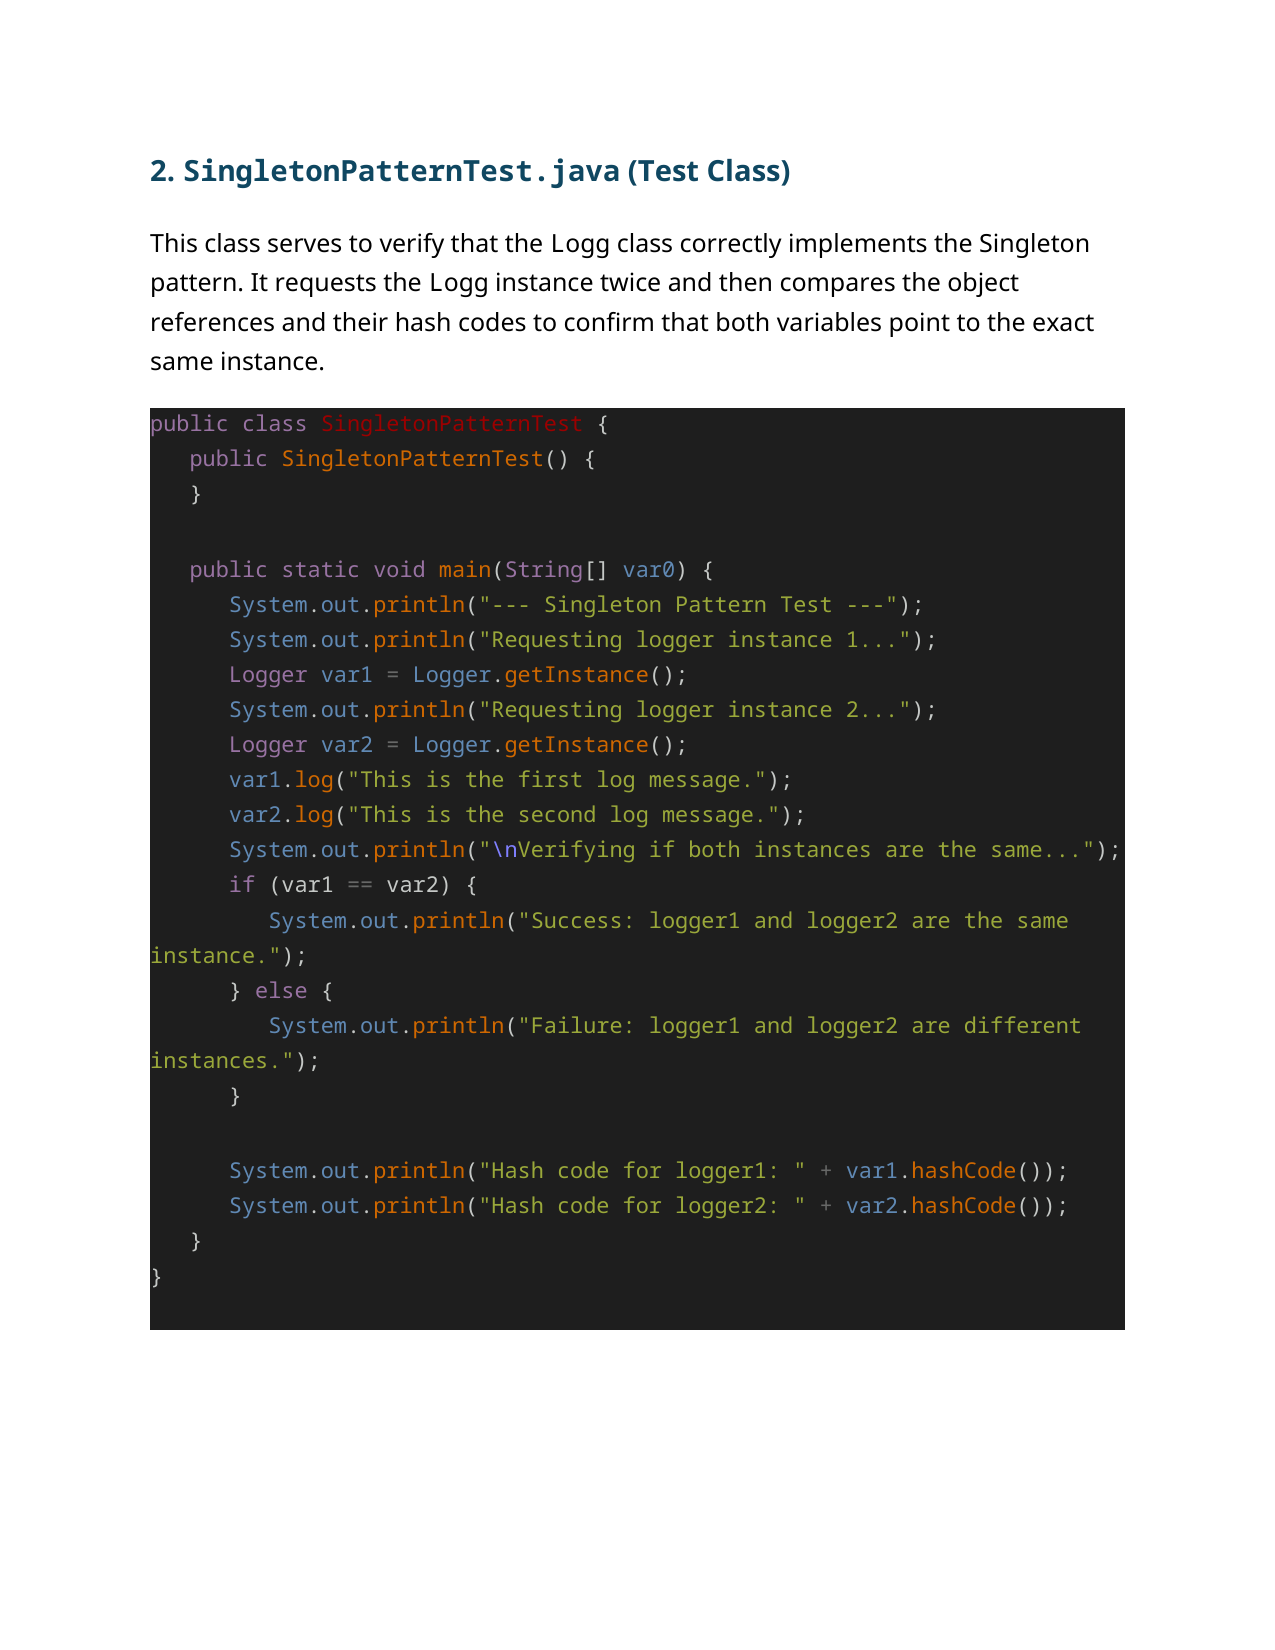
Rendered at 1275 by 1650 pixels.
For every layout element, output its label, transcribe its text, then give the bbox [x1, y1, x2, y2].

text System.out.println("Hash code for logger1: " + var1.hashCode()); [150, 1155, 1125, 1185]
text System.out.println("Failure: logger1 and logger2 are different instances."); [150, 1010, 1125, 1075]
text var1.log("This is the first log message."); [150, 764, 1125, 794]
text Logger var1 = Logger.getInstance(); [150, 659, 1125, 689]
text System.out.println("Requesting logger instance 1..."); [150, 624, 1125, 653]
subtitle 2. SingletonPatternTest.java (Test Class) [150, 150, 1125, 190]
text System.out.println("\nVerifying if both instances are the same..."); [150, 834, 1125, 864]
text } [150, 1226, 1125, 1255]
text This class serves to verify that the Logg class correctly implements the Singleton pattern. It requests the Logg instance twice and then compares the object references and their hash codes to confirm that both variables point to the exact same instance. [150, 225, 1125, 378]
text } else { [150, 975, 1125, 1004]
text Logger var2 = Logger.getInstance(); [150, 729, 1125, 759]
text System.out.println("Hash code for logger2: " + var2.hashCode()); [150, 1190, 1125, 1220]
text } [150, 478, 1125, 508]
text if (var1 == var2) { [150, 869, 1125, 899]
text System.out.println("Success: logger1 and logger2 are the same instance."); [150, 904, 1125, 969]
text public class SingletonPatternTest { [150, 408, 1125, 438]
text } [150, 1080, 1125, 1110]
text public static void main(String[] var0) { [150, 553, 1125, 583]
text System.out.println("Requesting logger instance 2..."); [150, 694, 1125, 724]
text } [150, 1261, 1125, 1290]
text public SingletonPatternTest() { [150, 443, 1125, 473]
text System.out.println("--- Singleton Pattern Test ---"); [150, 589, 1125, 618]
text var2.log("This is the second log message."); [150, 799, 1125, 829]
